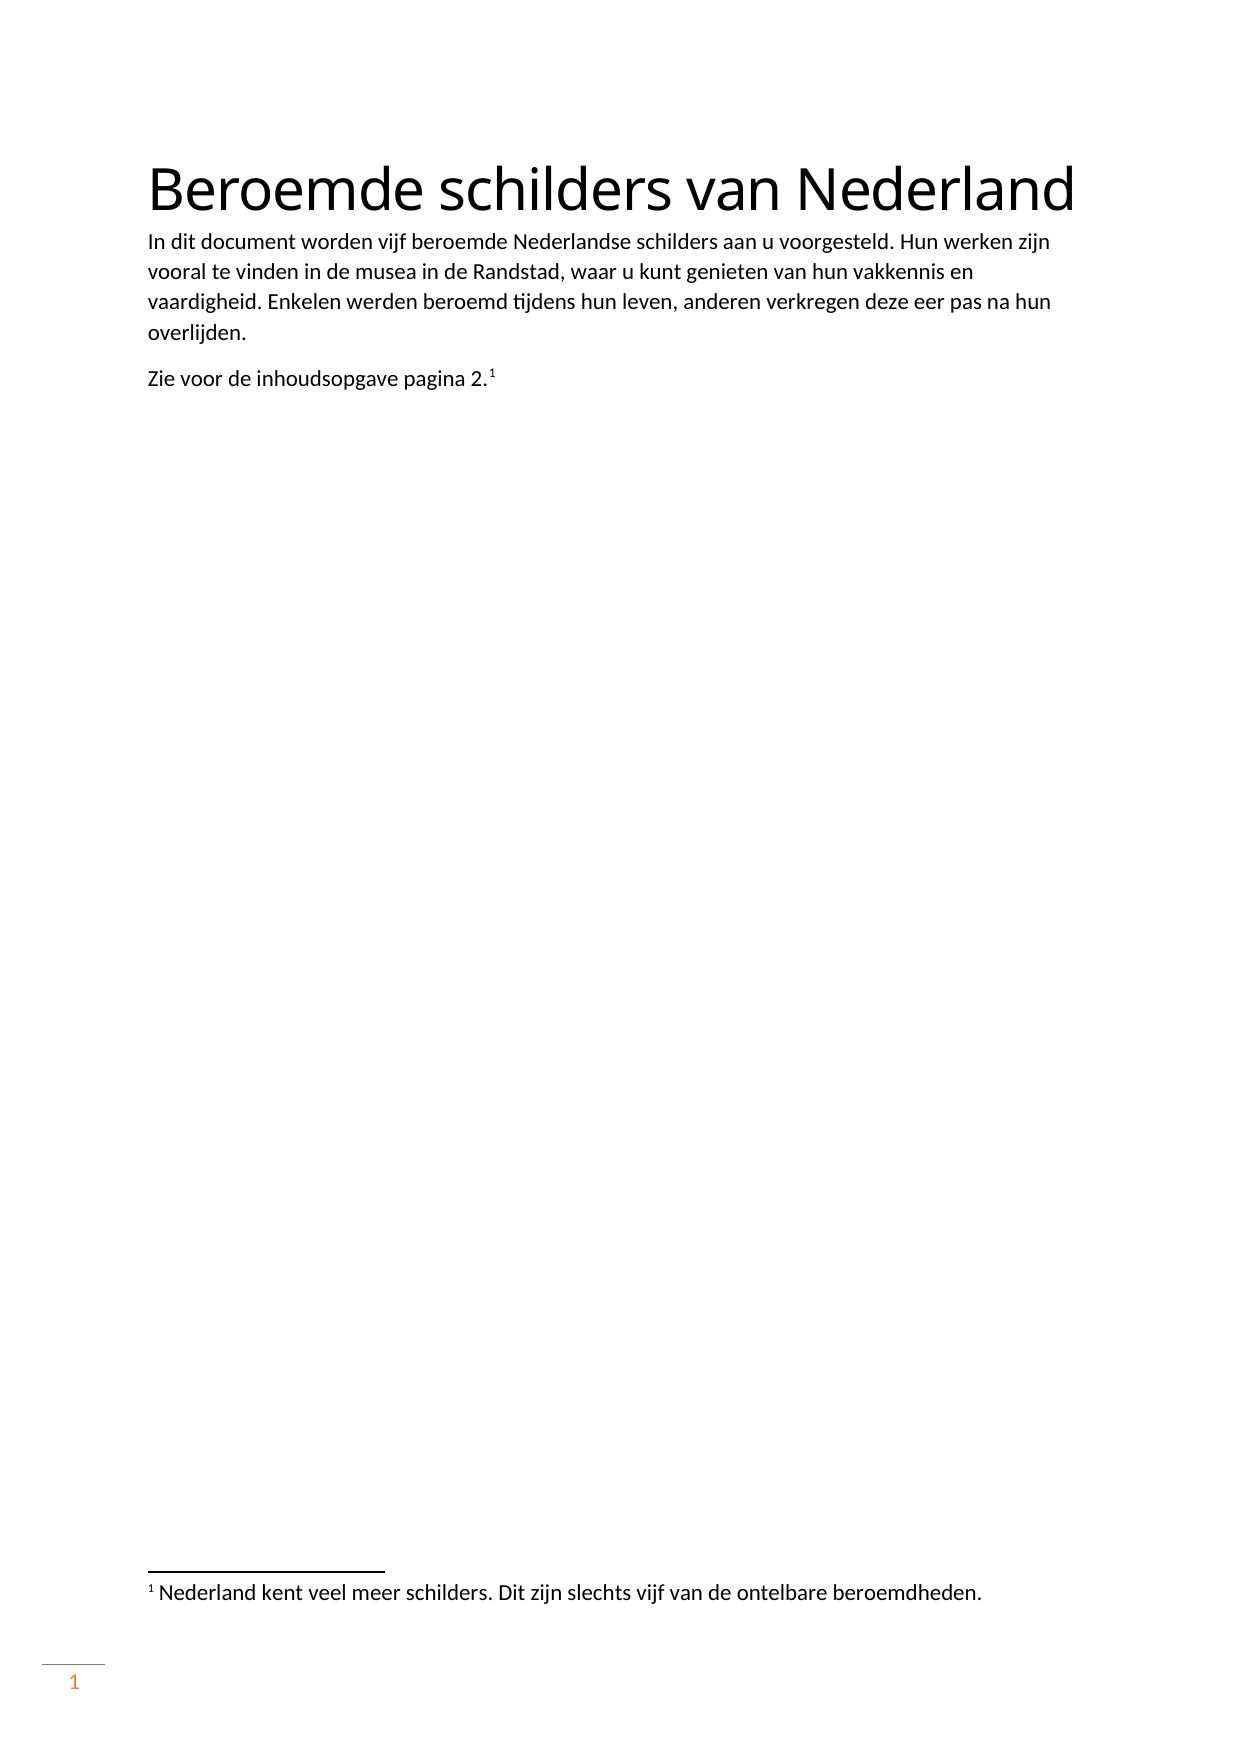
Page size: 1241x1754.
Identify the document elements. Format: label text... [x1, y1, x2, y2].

title Beroemde schilders van Nederland [148, 148, 1093, 227]
text In dit document worden vijf beroemde Nederlandse schilders aan u voorgesteld. Hun werken zijn vooral te vinden in de musea in de Randstad, waar u kunt genieten van hun vakkennis en vaardigheid. Enkelen werden beroemd tijdens hun leven, anderen verkregen deze eer pas na hun overlijden. [148, 227, 1093, 346]
text Zie voor de inhoudsopgave pagina 2. [148, 364, 1093, 393]
